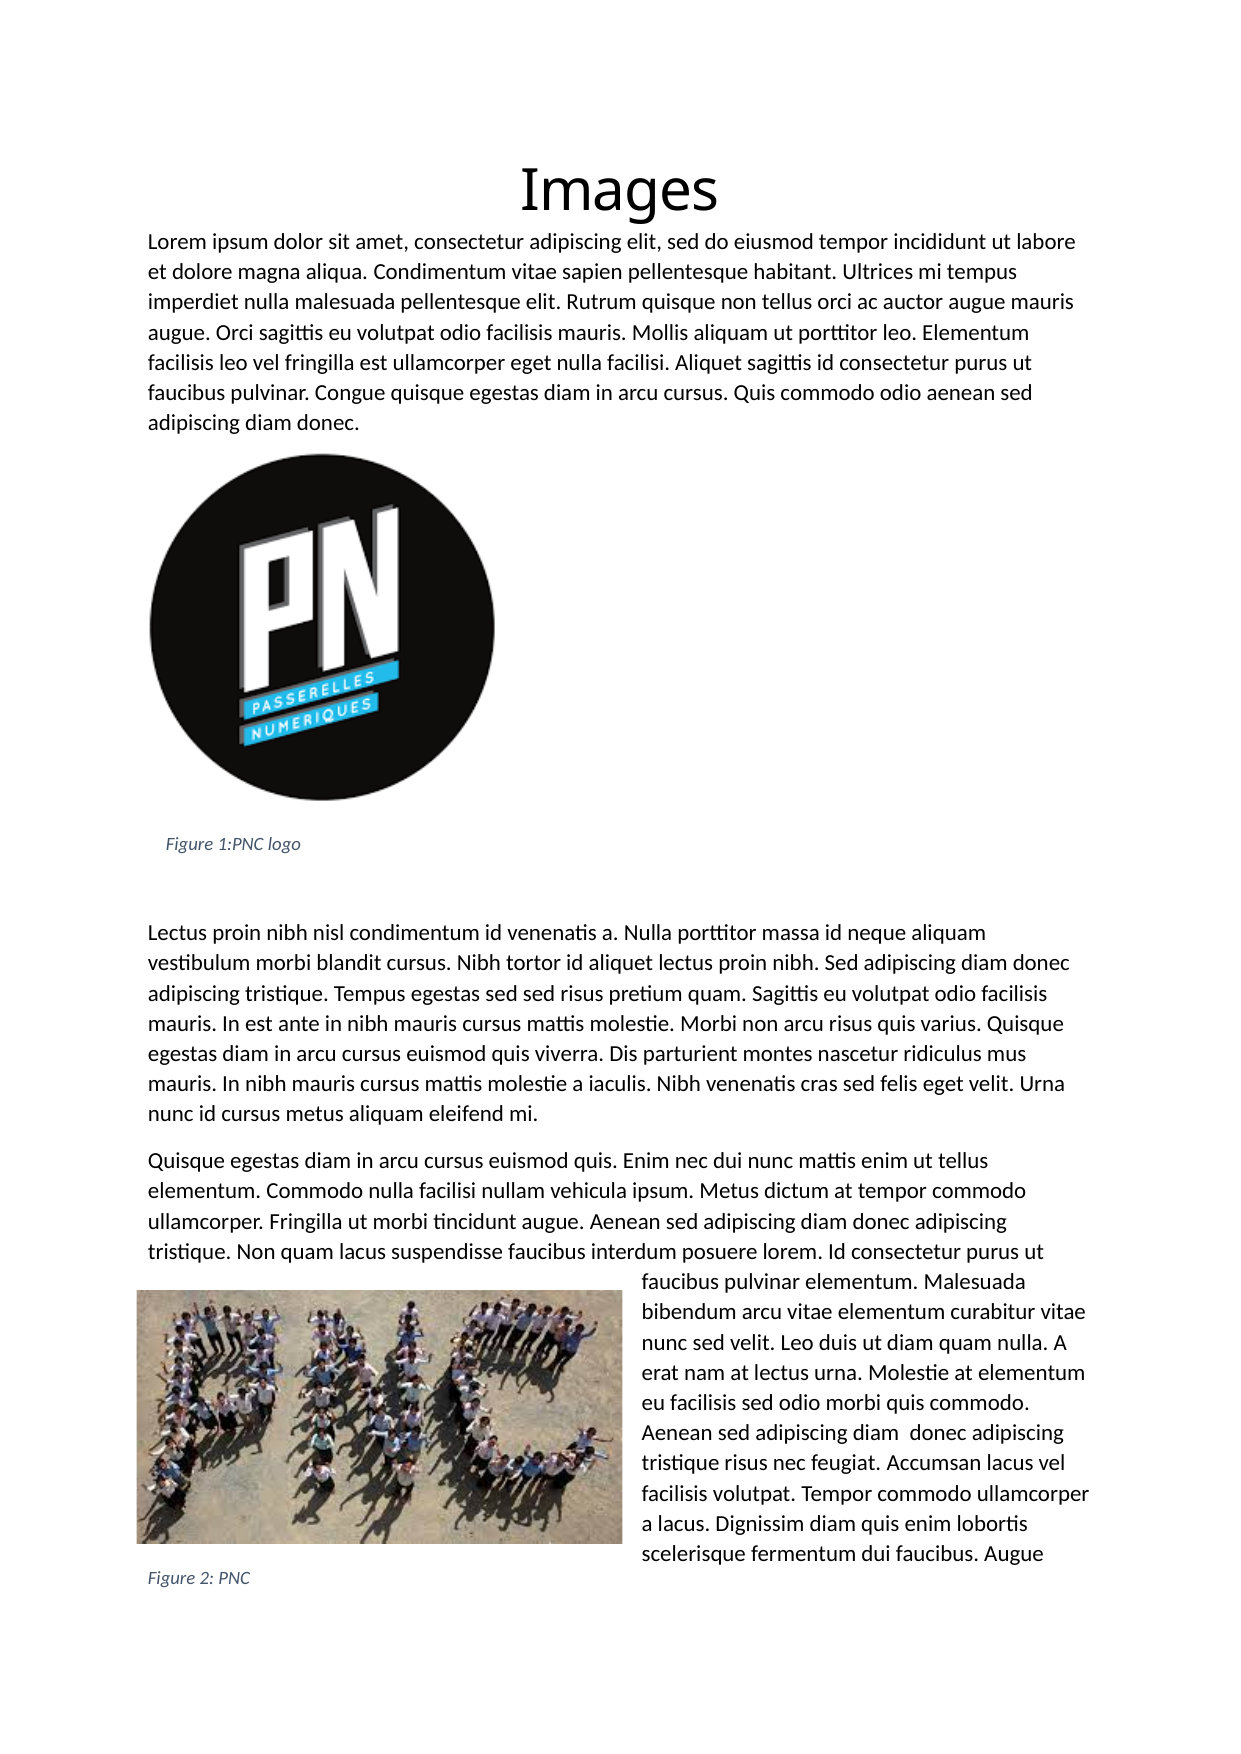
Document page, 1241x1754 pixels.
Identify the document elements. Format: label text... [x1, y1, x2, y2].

picture [147, 452, 498, 804]
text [148, 1146, 1093, 1567]
text Lectus proin nibh nisl condimentum id venenatis a. Nulla porttitor massa id neque aliquam vestibulum morbi blandit cursus. Nibh tortor id aliquet lectus proin nibh. Sed adipiscing diam donec adipiscing tristique. Tempus egestas sed sed risus pretium quam. Sagittis eu volutpat odio facilisis mauris. In est ante in nibh mauris cursus mattis molestie. Morbi non arcu risus quis varius. Quisque egestas diam in arcu cursus euismod quis viverra. Dis parturient montes nascetur ridiculus mus mauris. In nibh mauris cursus mattis molestie a iaculis. Nibh venenatis cras sed felis eget velit. Urna nunc id cursus metus aliquam eleifend mi. [148, 918, 1093, 1128]
title Images [148, 148, 1093, 227]
picture [136, 1290, 623, 1544]
text Lorem ipsum dolor sit amet, consectetur adipiscing elit, sed do eiusmod tempor incididunt ut labore et dolore magna aliqua. Condimentum vitae sapien pellentesque habitant. Ultrices mi tempus imperdiet nulla malesuada pellentesque elit. Rutrum quisque non tellus orci ac auctor augue mauris augue. Orci sagittis eu volutpat odio facilisis mauris. Mollis aliquam ut porttitor leo. Elementum facilisis leo vel fringilla est ullamcorper eget nulla facilisi. Aliquet sagittis id consectetur purus ut faucibus pulvinar. Congue quisque egestas diam in arcu cursus. Quis commodo odio aenean sed adipiscing diam donec. [148, 227, 1093, 436]
